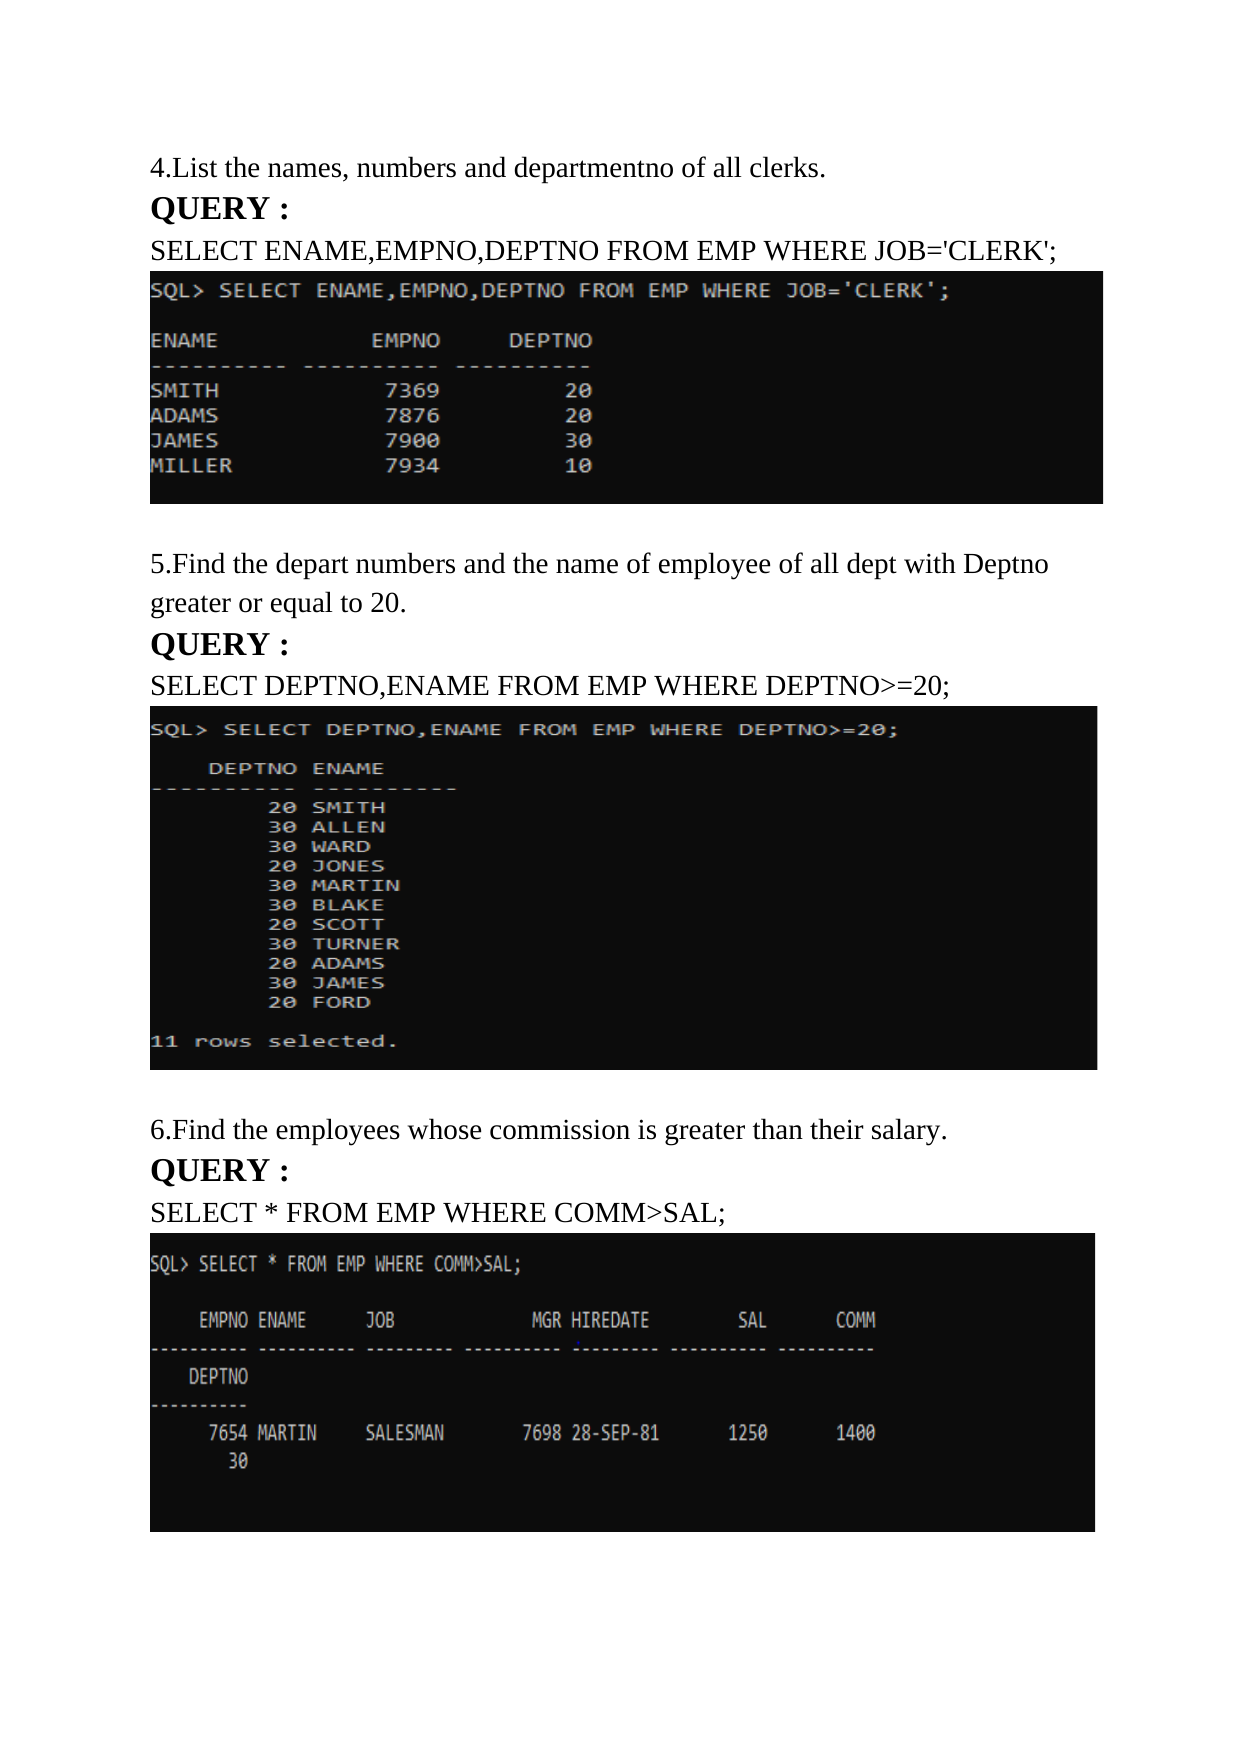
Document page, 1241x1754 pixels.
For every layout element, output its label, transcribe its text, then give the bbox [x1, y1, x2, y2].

text SELECT ENAME,EMPNO,DEPTNO FROM EMP WHERE JOB='CLERK'; [150, 233, 1090, 266]
picture [150, 271, 1104, 504]
text 5.Find the depart numbers and the name of employee of all dept with Deptno greater or equal to 20. [150, 547, 1090, 619]
text QUERY : [150, 188, 1090, 227]
text 6.Find the employees whose commission is greater than their salary. [150, 1112, 1090, 1146]
text SELECT DEPTNO,ENAME FROM EMP WHERE DEPTNO>=20; [150, 668, 1090, 701]
text 4.List the names, numbers and departmentno of all clerks. [150, 150, 1090, 183]
text QUERY : [150, 624, 1090, 662]
picture [150, 1233, 1096, 1532]
text SELECT * FROM EMP WHERE COMM>SAL; [150, 1195, 1090, 1228]
picture [150, 706, 1098, 1070]
text QUERY : [150, 1151, 1090, 1189]
